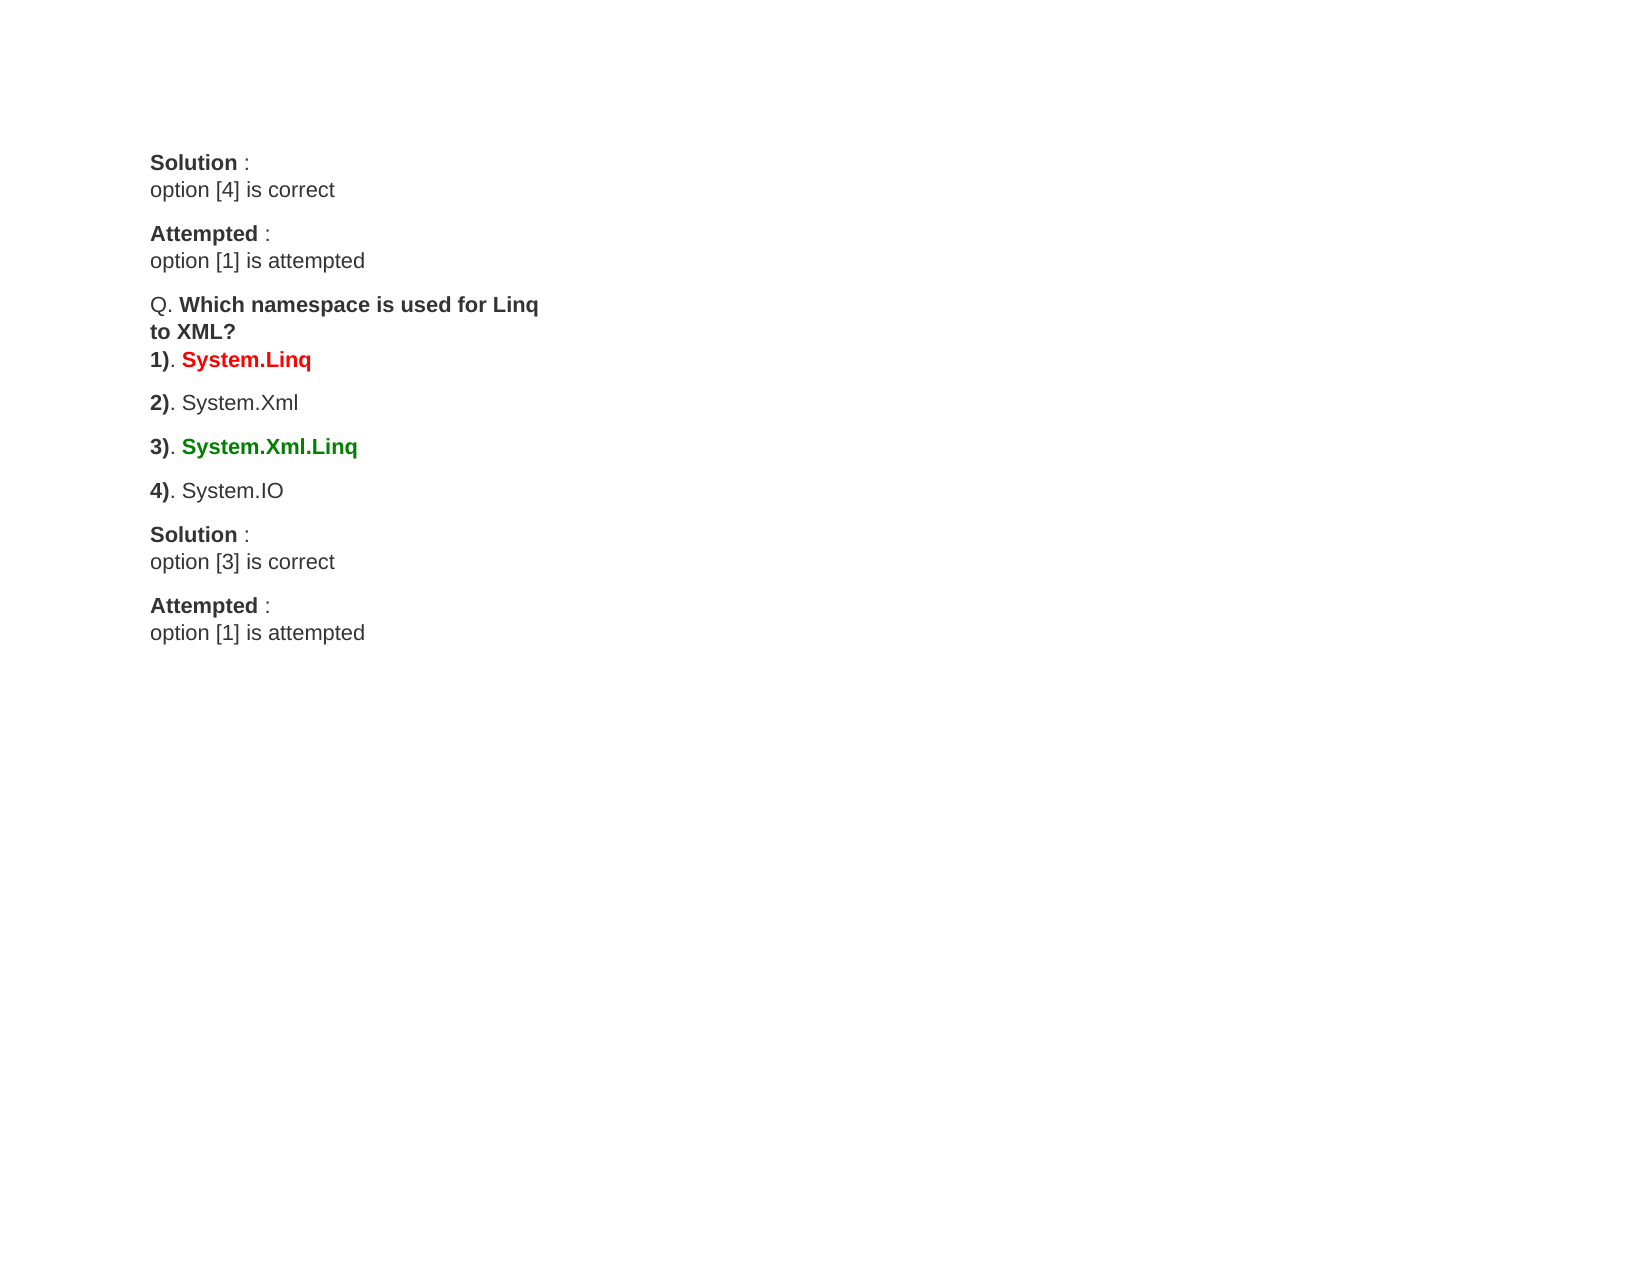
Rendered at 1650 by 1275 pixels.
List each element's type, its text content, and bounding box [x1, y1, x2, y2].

text 3). System.Xml.Linq [150, 434, 550, 459]
subtitle Q. Which namespace is used for Linq to XML? [150, 292, 550, 344]
text Solution : option [3] is correct [150, 522, 550, 574]
text Solution : option [4] is correct [150, 150, 550, 202]
text 1). System.Linq [150, 346, 550, 372]
text Attempted : option [1] is attempted [150, 221, 550, 273]
text 4). System.IO [150, 478, 550, 503]
text Attempted : option [1] is attempted [150, 593, 550, 645]
text 2). System.Xml [150, 390, 550, 416]
